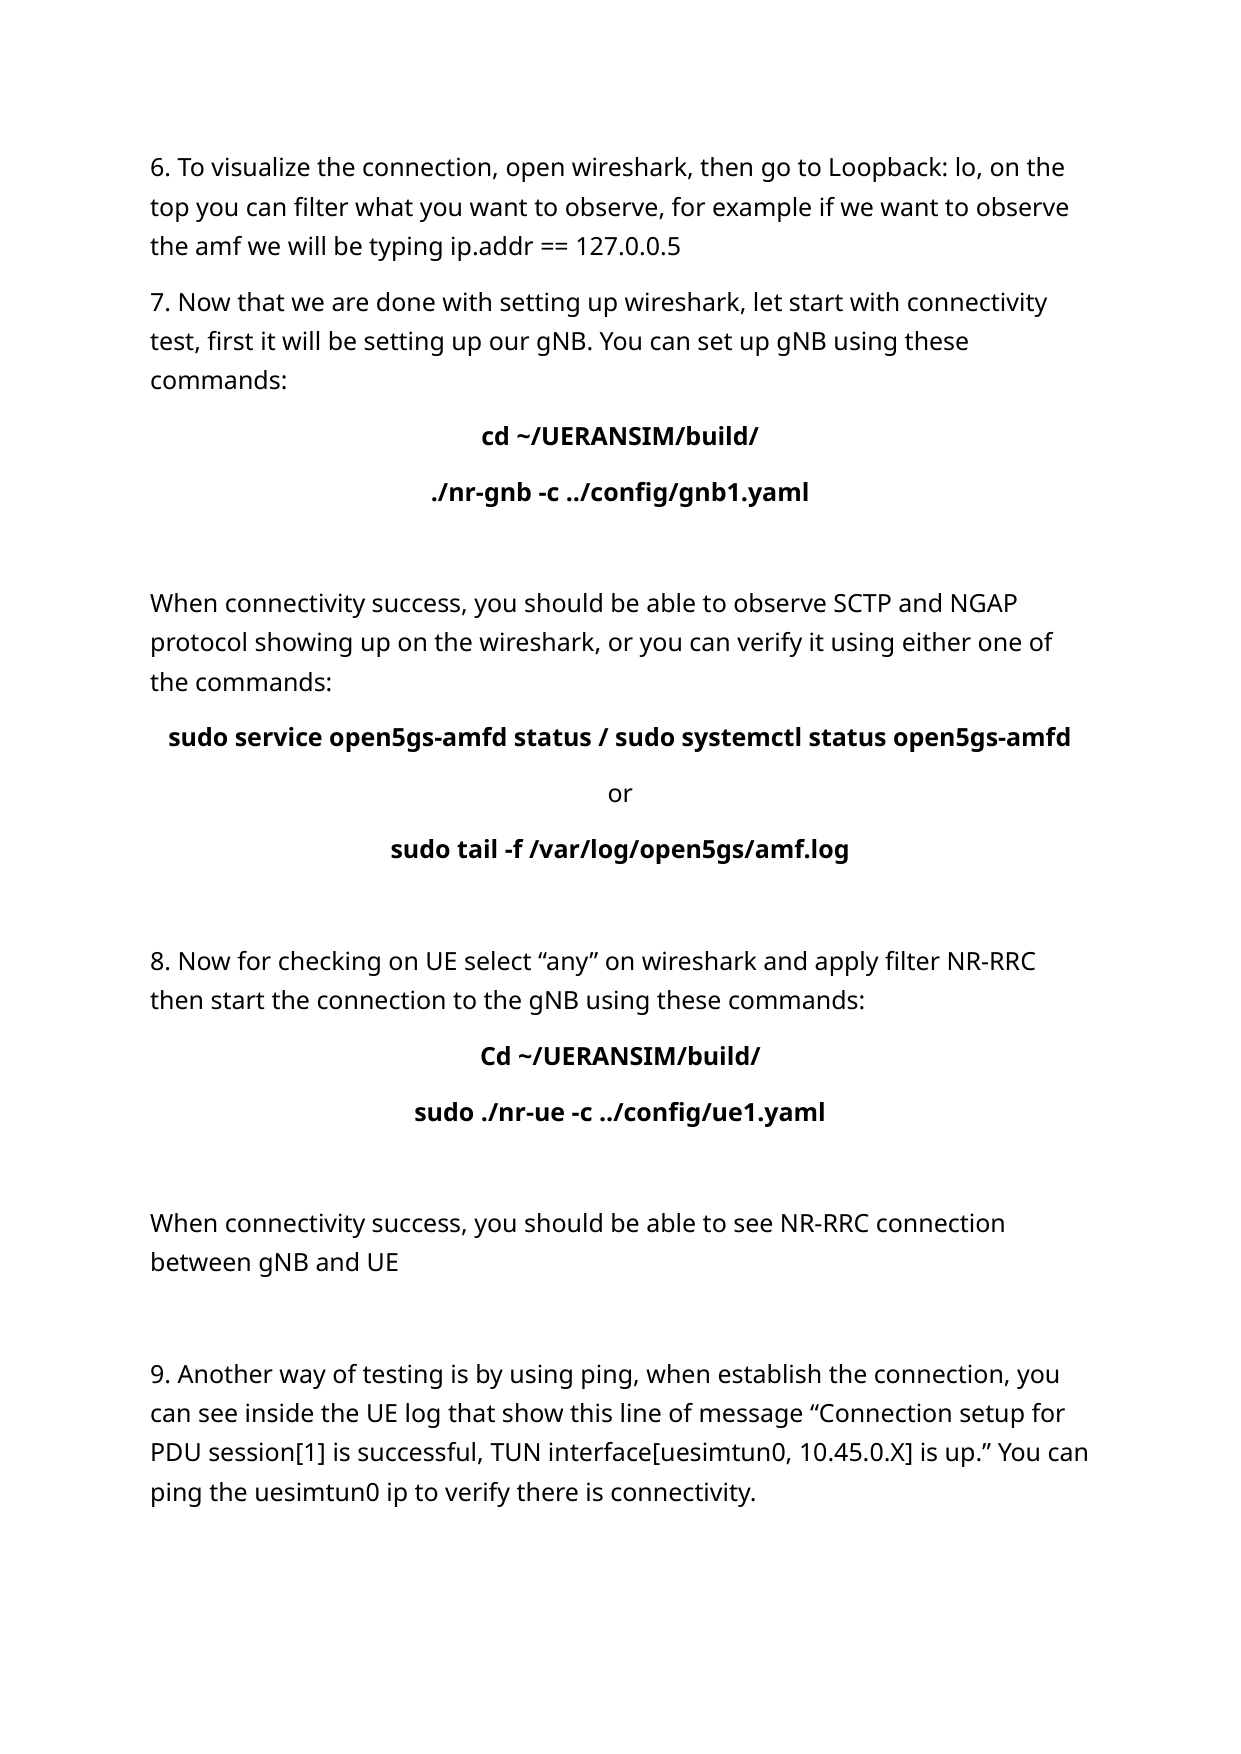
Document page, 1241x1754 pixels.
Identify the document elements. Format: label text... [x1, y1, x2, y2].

text ./nr-gnb -c ../config/gnb1.yaml [150, 474, 1090, 508]
text 9. Another way of testing is by using ping, when establish the connection, you can see inside the UE log that show this line of message “Connection setup for PDU session[1] is successful, TUN interface[uesimtun0, 10.45.0.X] is up.” You can ping the uesimtun0 ip to verify there is connectivity. [150, 1357, 1090, 1508]
text or [150, 776, 1090, 810]
text 8. Now for checking on UE select “any” on wireshark and apply filter NR-RRC then start the connection to the gNB using these commands: [150, 943, 1090, 1017]
text When connectivity success, you should be able to observe SCTP and NGAP protocol showing up on the wireshark, or you can verify it using either one of the commands: [150, 586, 1090, 698]
text 6. To visualize the connection, open wireshark, then go to Loopback: lo, on the top you can filter what you want to observe, for example if we want to observe the amf we will be typing ip.addr == 127.0.0.5 [150, 150, 1090, 262]
text cd ~/UERANSIM/build/ [150, 418, 1090, 452]
text sudo service open5gs-amfd status / sudo systemctl status open5gs-amfd [150, 720, 1090, 754]
text sudo tail -f /var/log/open5gs/amf.log [150, 832, 1090, 866]
text Cd ~/UERANSIM/build/ [150, 1038, 1090, 1072]
text 7. Now that we are done with setting up wireshark, let start with connectivity test, first it will be setting up our gNB. You can set up gNB using these commands: [150, 284, 1090, 397]
text sudo ./nr-ue -c ../config/ue1.yaml [150, 1094, 1090, 1128]
text When connectivity success, you should be able to see NR-RRC connection between gNB and UE [150, 1206, 1090, 1279]
